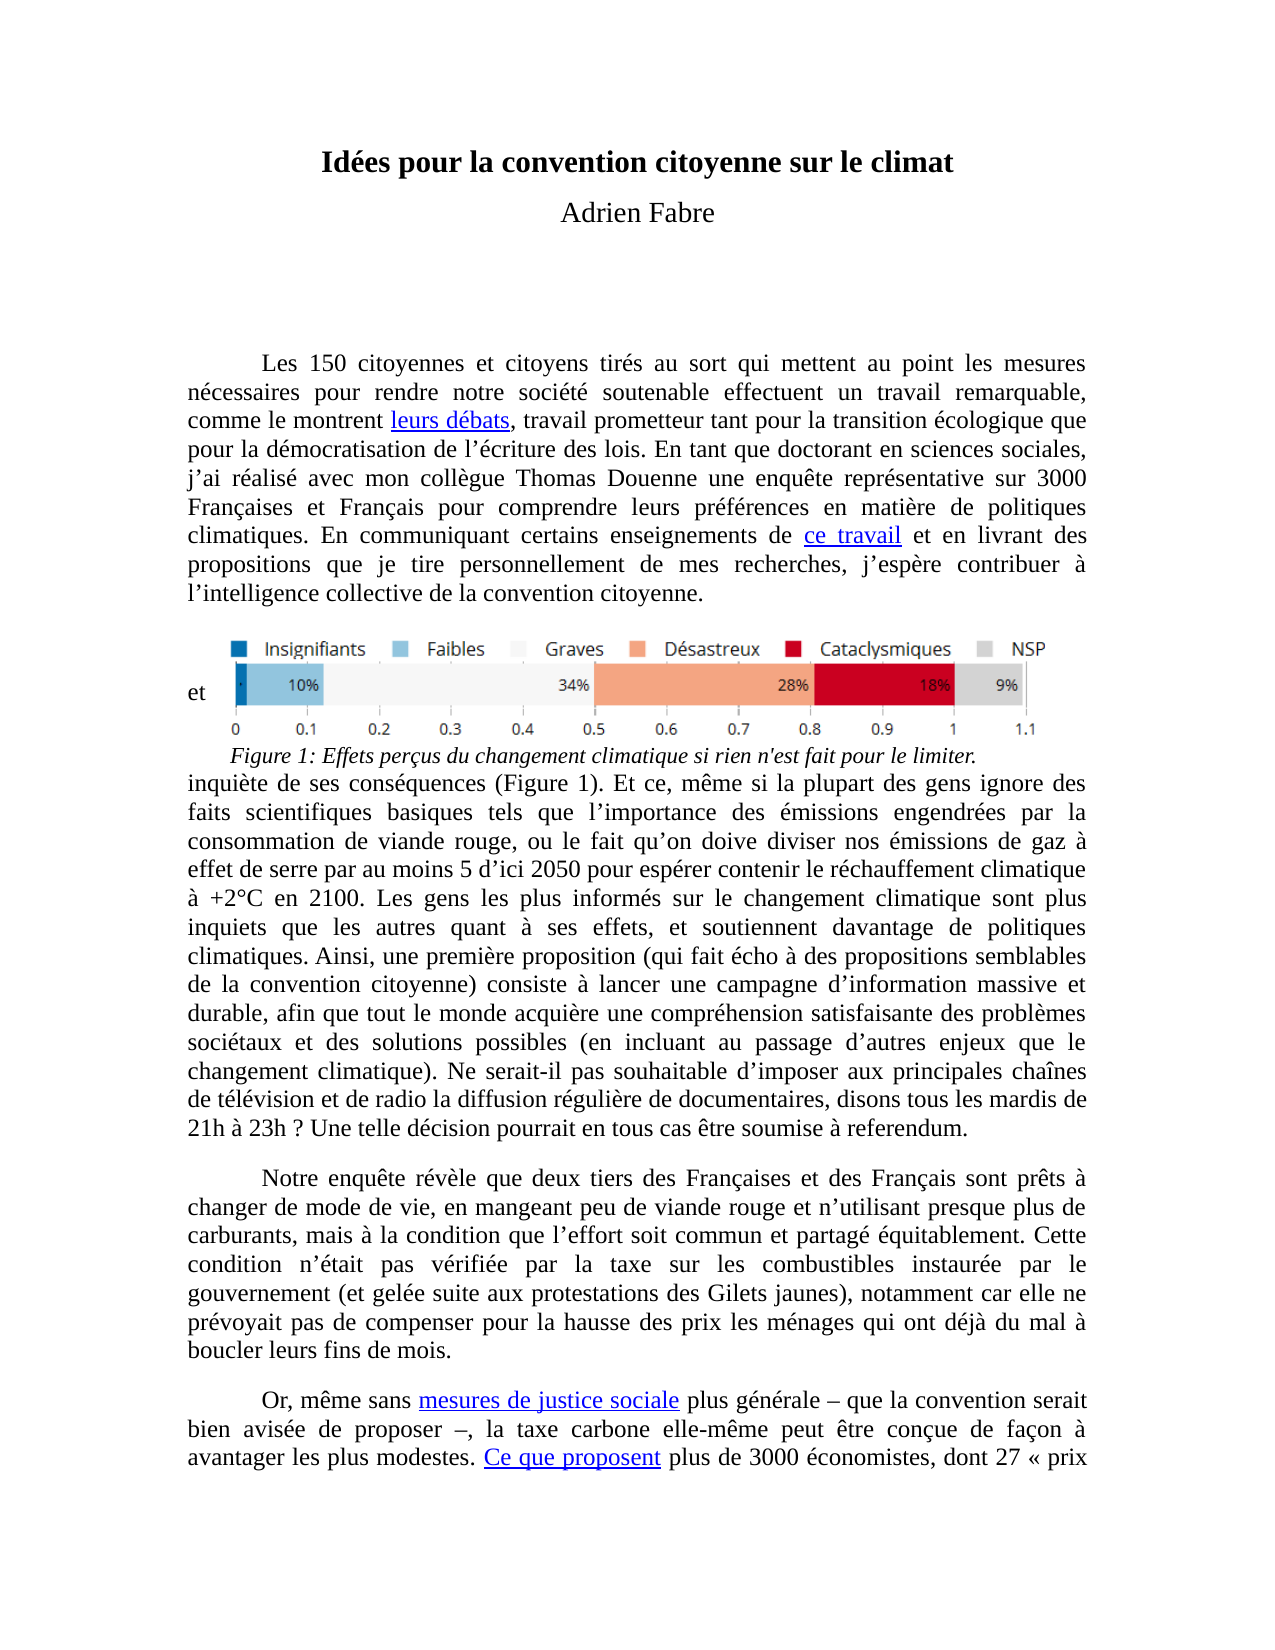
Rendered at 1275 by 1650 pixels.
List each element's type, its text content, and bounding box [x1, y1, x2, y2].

text Tout d’abord, la population française est largement consciente du changement climatique, et inquiète de ses conséquences (Figure 1). Et ce, même si la plupart des gens ignore des faits scientifiques basiques tels que l’importance des émissions engendrées par la consommation de viande rouge, ou le fait qu’on doive diviser nos émissions de gaz à effet de serre par au moins 5 d’ici 2050 pour espérer contenir le réchauffement climatique à +2°C en 2100. Les gens les plus informés sur le changement climatique sont plus inquiets que les autres quant à ses effets, et soutiennent davantage de politiques climatiques. Ainsi, une première proposition (qui fait écho à des propositions semblables de la convention citoyenne) consiste à lancer une campagne d’information massive et durable, afin que tout le monde acquière une compréhension satisfaisante des problèmes sociétaux et des solutions possibles (en incluant au passage d’autres enjeux que le changement climatique). Ne serait-il pas souhaitable d’imposer aux principales chaînes de télévision et de radio la diffusion régulière de documentaires, disons tous les mardis de 21h à 23h ? Une telle décision pourrait en tous cas être soumise à referendum. [187, 649, 1087, 1142]
text Adrien Fabre [187, 199, 1087, 228]
picture [229, 640, 1046, 737]
text Notre enquête révèle que deux tiers des Françaises et des Français sont prêts à changer de mode de vie, en mangeant peu de viande rouge et n’utilisant presque plus de carburants, mais à la condition que l’effort soit commun et partagé équitablement. Cette condition n’était pas vérifiée par la taxe sur les combustibles instaurée par le gouvernement (et gelée suite aux protestations des Gilets jaunes), notamment car elle ne prévoyait pas de compenser pour la hausse des prix les ménages qui ont déjà du mal à boucler leurs fins de mois. [187, 1163, 1087, 1364]
text Les 150 citoyennes et citoyens tirés au sort qui mettent au point les mesures nécessaires pour rendre notre société soutenable effectuent un travail remarquable, comme le montrent leurs débats, travail prometteur tant pour la transition écologique que pour la démocratisation de l’écriture des lois. En tant que doctorant en sciences sociales, j’ai réalisé avec mon collègue Thomas Douenne une enquête représentative sur 3000 Françaises et Français pour comprendre leurs préférences en matière de politiques climatiques. En communiquant certains enseignements de ce travail et en livrant des propositions que je tire personnellement de mes recherches, j’espère contribuer à l’intelligence collective de la convention citoyenne. [187, 348, 1087, 607]
text Idées pour la convention citoyenne sur le climat [187, 150, 1087, 179]
